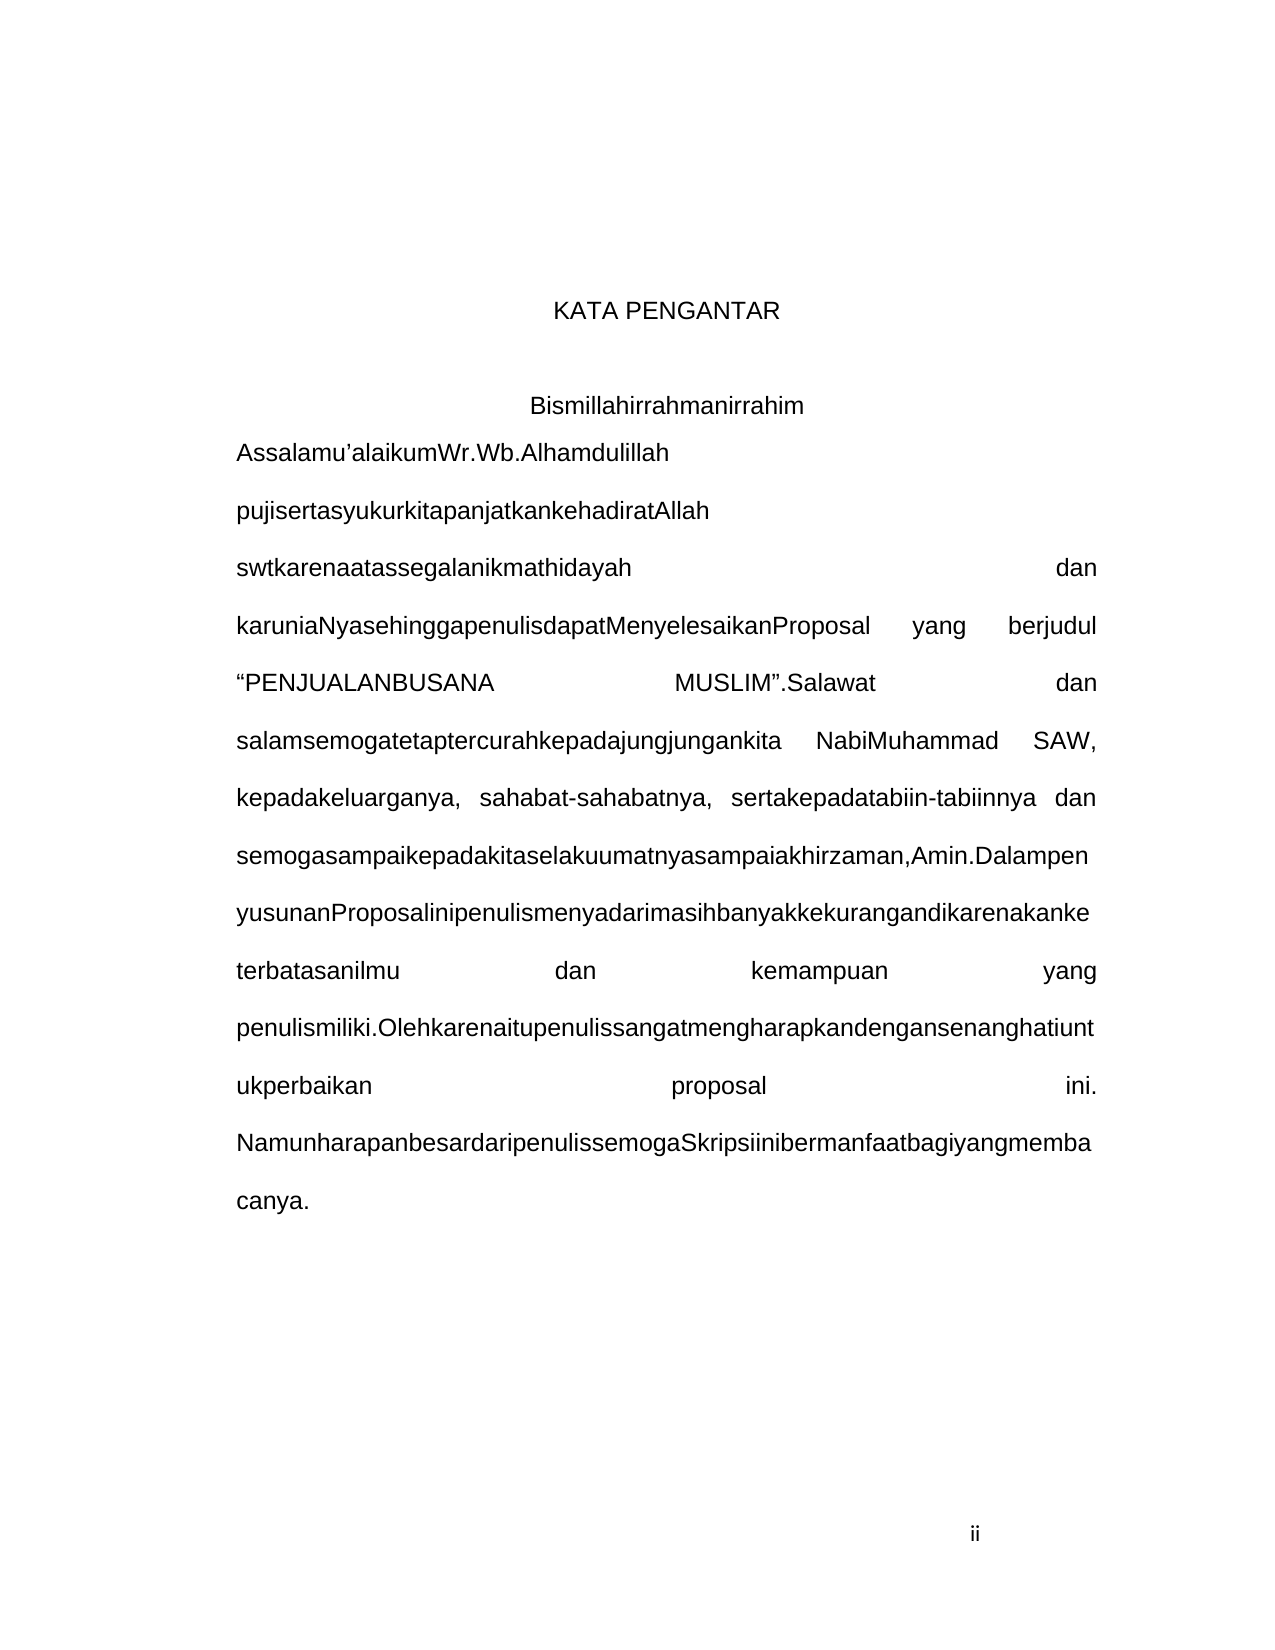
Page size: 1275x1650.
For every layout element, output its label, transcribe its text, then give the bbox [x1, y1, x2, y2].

text Assalamu’alaikumWr.Wb.Alhamdulillah pujisertasyukurkitapanjatkankehadiratAllah swtkarenaatassegalanikmathidayah dan karuniaNyasehinggapenulisdapatMenyelesaikanProposal yang berjudul “PENJUALANBUSANA MUSLIM”.Salawat dan salamsemogatetaptercurahkepadajungjungankita NabiMuhammad SAW, kepadakeluarganya, sahabat-sahabatnya, sertakepadatabiin-tabiinnya dan semogasampaikepadakitaselakuumatnyasampaiakhirzaman,Amin.DalampenyusunanProposalinipenulismenyadarimasihbanyakkekurangandikarenakanketerbatasanilmu dan kemampuan yang penulismiliki.Olehkarenaitupenulissangatmengharapkandengansenanghatiuntukperbaikan proposal ini. NamunharapanbesardaripenulissemogaSkripsiinibermanfaatbagiyangmembacanya. [236, 438, 1098, 1214]
text Bismillahirrahmanirrahim [236, 391, 1098, 419]
text KATA PENGANTAR [236, 296, 1098, 325]
